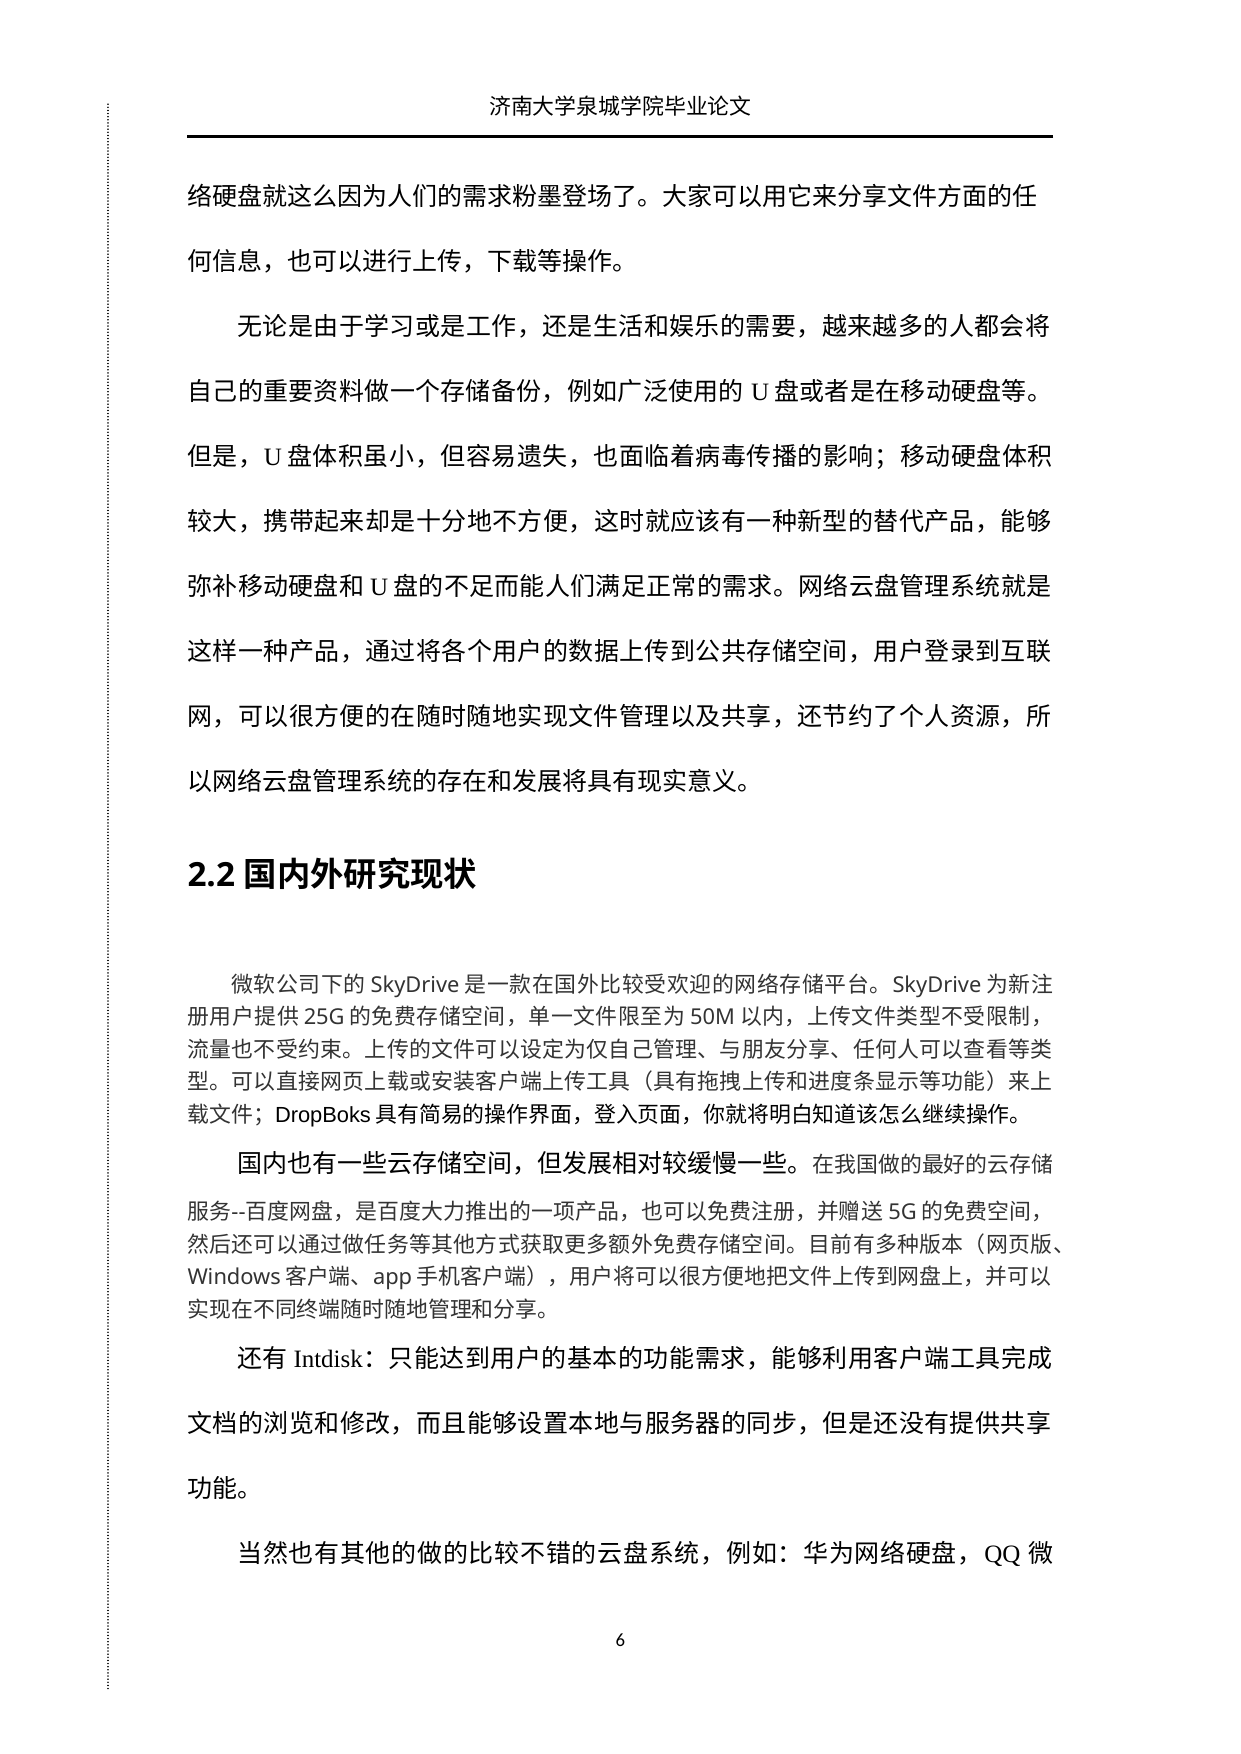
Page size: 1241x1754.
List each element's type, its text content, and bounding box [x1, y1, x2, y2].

text 国内也有一些云存储空间，但发展相对较缓慢一些。在我国做的最好的云存储服务--百度网盘，是百度大力推出的一项产品，也可以免费注册，并赠送5G的免费空间，然后还可以通过做任务等其他方式获取更多额外免费存储空间。目前有多种版本（网页版、Windows客户端、app手机客户端），用户将可以很方便地把文件上传到网盘上，并可以实现在不同终端随时随地管理和分享。 [187, 1291, 1053, 1324]
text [187, 1519, 1053, 1584]
subtitle 2.2 国内外研究现状 [187, 839, 1053, 904]
text 国内也有一些云存储空间，但发展相对较缓慢一些。在我国做的最好的云存储服务--百度网盘，是百度大力推出的一项产品，也可以免费注册，并赠送5G的免费空间，然后还可以通过做任务等其他方式获取更多额外免费存储空间。目前有多种版本（网页版、Windows客户端、app手机客户端），用户将可以很方便地把文件上传到网盘上，并可以实现在不同终端随时随地管理和分享。 [187, 1129, 1053, 1196]
text 无论是由于学习或是工作，还是生活和娱乐的需要，越来越多的人都会将自己的重要资料做一个存储备份，例如广泛使用的U盘或者是在移动硬盘等。但是，U盘体积虽小，但容易遗失，也面临着病毒传播的影响；移动硬盘体积较大，携带起来却是十分地不方便，这时就应该有一种新型的替代产品，能够弥补移动硬盘和U盘的不足而能人们满足正常的需求。网络云盘管理系统就是这样一种产品，通过将各个用户的数据上传到公共存储空间，用户登录到互联网，可以很方便的在随时随地实现文件管理以及共享，还节约了个人资源，所以网络云盘管理系统的存在和发展将具有现实意义。 [187, 292, 1053, 812]
text 微软公司下的SkyDrive是一款在国外比较受欢迎的网络存储平台。SkyDrive为新注册用户提供25G的免费存储空间，单一文件限至为50M以内，上传文件类型不受限制，流量也不受约束。上传的文件可以设定为仅自己管理、与朋友分享、任何人可以查看等类型。可以直接网页上载或安装客户端上传工具（具有拖拽上传和进度条显示等功能）来上载文件；DropBoks具有简易的操作界面，登入页面，你就将明白知道该怎么继续操作。 [187, 1096, 1053, 1129]
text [187, 162, 1053, 292]
text 微软公司下的SkyDrive是一款在国外比较受欢迎的网络存储平台。SkyDrive为新注册用户提供25G的免费存储空间，单一文件限至为50M以内，上传文件类型不受限制，流量也不受约束。上传的文件可以设定为仅自己管理、与朋友分享、任何人可以查看等类型。可以直接网页上载或安装客户端上传工具（具有拖拽上传和进度条显示等功能）来上载文件；DropBoks具有简易的操作界面，登入页面，你就将明白知道该怎么继续操作。 [187, 966, 1053, 1032]
text 还有Intdisk：只能达到用户的基本的功能需求，能够利用客户端工具完成文档的浏览和修改，而且能够设置本地与服务器的同步，但是还没有提供共享功能。 [187, 1324, 1053, 1519]
